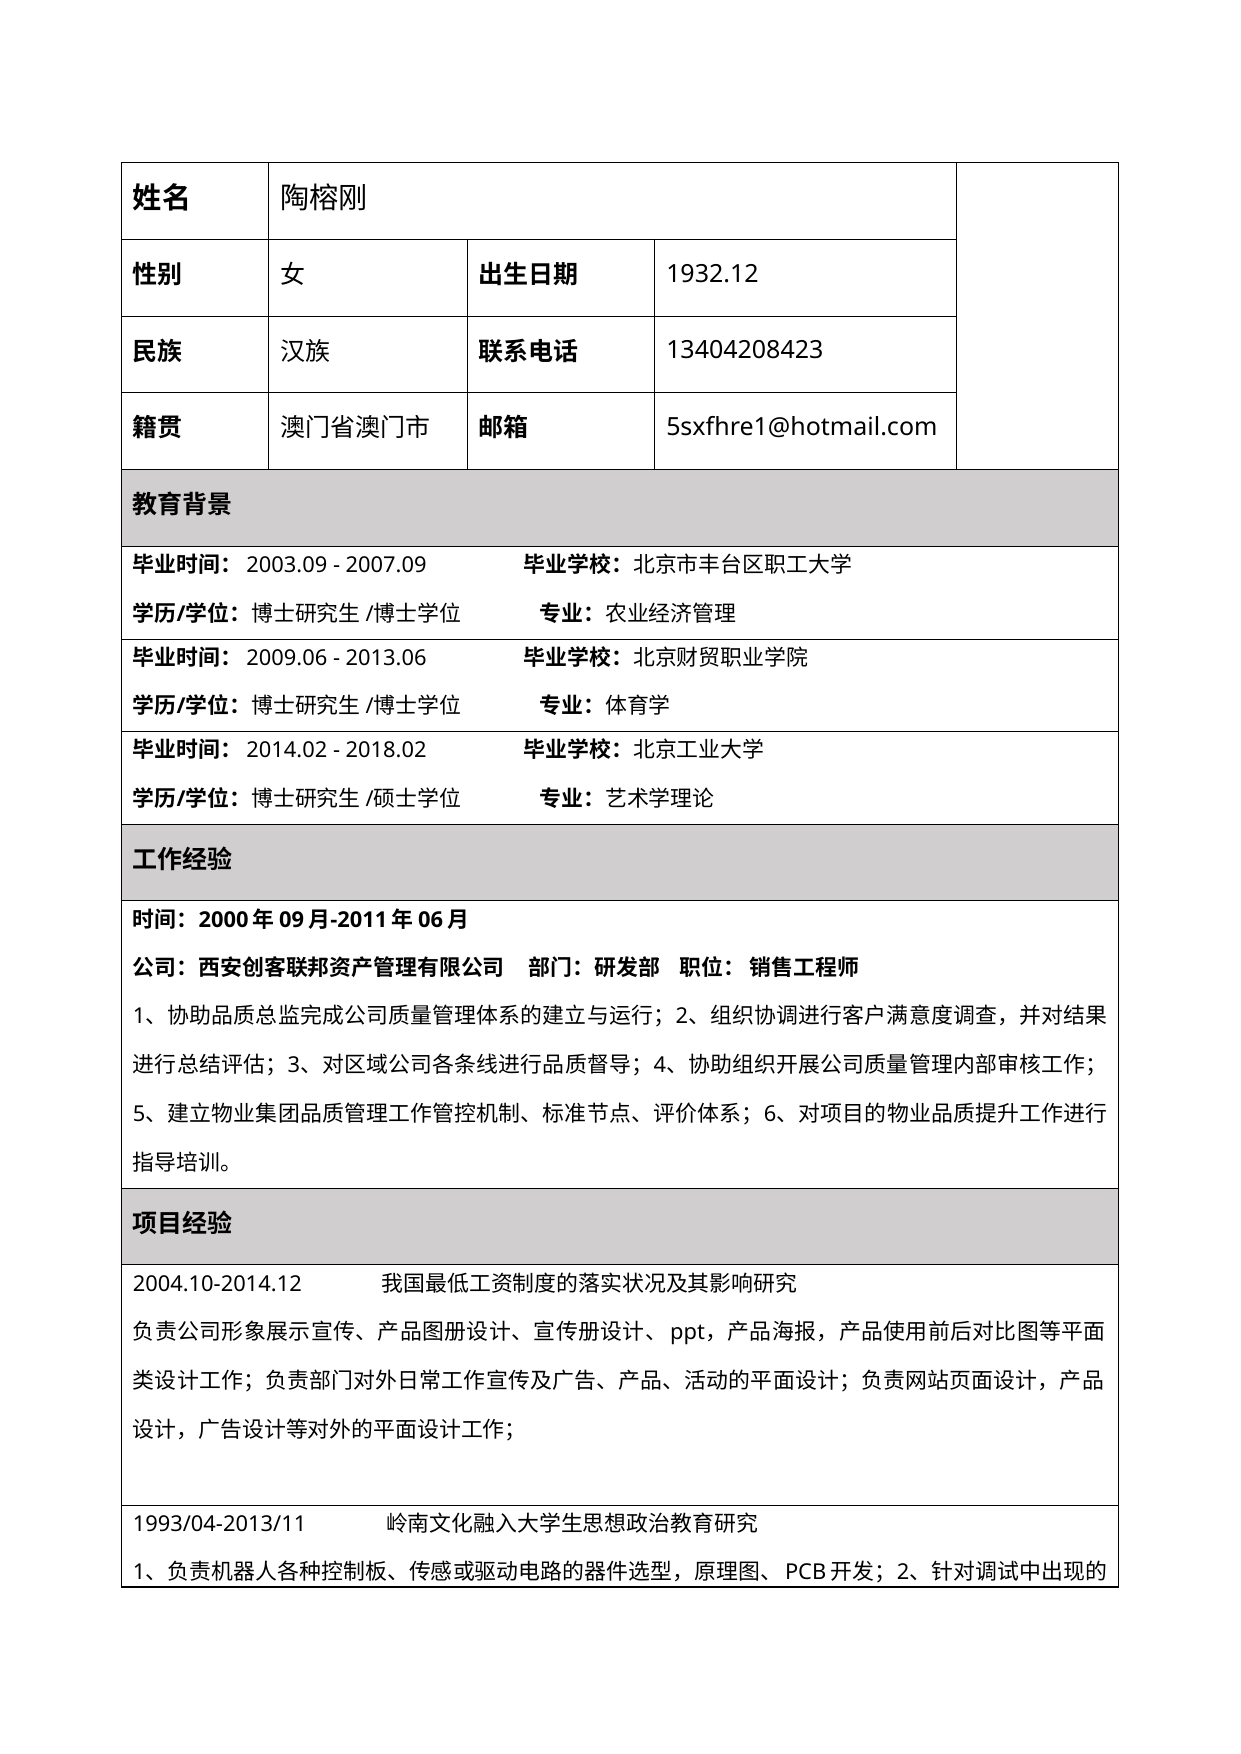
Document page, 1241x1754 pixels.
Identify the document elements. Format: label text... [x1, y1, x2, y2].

table_cell 教育背景 [122, 470, 1118, 546]
table_cell 毕业时间： 2003.09 - 2007.09 毕业学校：北京市丰台区职工大学 学历/学位：博士研究生 /博士学位 专业：农业经济管理 [122, 547, 1118, 638]
table_cell 毕业时间： 2014.02 - 2018.02 毕业学校：北京工业大学 学历/学位：博士研究生 /硕士学位 专业：艺术学理论 [122, 732, 1118, 824]
table_cell 联系电话 [468, 317, 654, 392]
table_cell 籍贯 [122, 393, 268, 469]
table_cell 邮箱 [468, 393, 654, 469]
table_cell 时间：2000年09月-2011年06月 公司：西安创客联邦资产管理有限公司 部门：研发部 职位： 销售工程师 1、协助品质总监完成公司质量管理体系的建立与运行；2、组织协调进行客户满意度调查，并对结果进行总结评估；3、对区域公司各条线进行品质督导；4、协助组织开展公司质量管理内部审核工作；5、建立物业集团品质管理工作管控机制、标准节点、评价体系；6、对项目的物业品质提升工作进行指导培训。 [122, 901, 1118, 1188]
table_header 姓名 [122, 163, 268, 239]
table_cell 1932.12 [655, 240, 956, 316]
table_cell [122, 1506, 1118, 1586]
table_cell 出生日期 [468, 240, 654, 316]
table_cell 2004.10-2014.12 我国最低工资制度的落实状况及其影响研究 负责公司形象展示宣传、产品图册设计、宣传册设计、ppt，产品海报，产品使用前后对比图等平面类设计工作；负责部门对外日常工作宣传及广告、产品、活动的平面设计；负责网站页面设计，产品设计，广告设计等对外的平面设计工作； [122, 1265, 1118, 1504]
table_cell 工作经验 [122, 825, 1118, 900]
table_cell 毕业时间： 2009.06 - 2013.06 毕业学校：北京财贸职业学院 学历/学位：博士研究生 /博士学位 专业：体育学 [122, 640, 1118, 731]
table_cell 项目经验 [122, 1189, 1118, 1264]
table_header [957, 163, 1118, 469]
table_header 陶榕刚 [269, 163, 956, 239]
table_cell 性别 [122, 240, 268, 316]
table_cell 汉族 [269, 317, 467, 392]
table_cell 5sxfhre1@hotmail.com [655, 393, 956, 469]
table_cell 女 [269, 240, 467, 316]
table_cell 13404208423 [655, 317, 956, 392]
table_cell 民族 [122, 317, 268, 392]
table_cell 澳门省澳门市 [269, 393, 467, 469]
